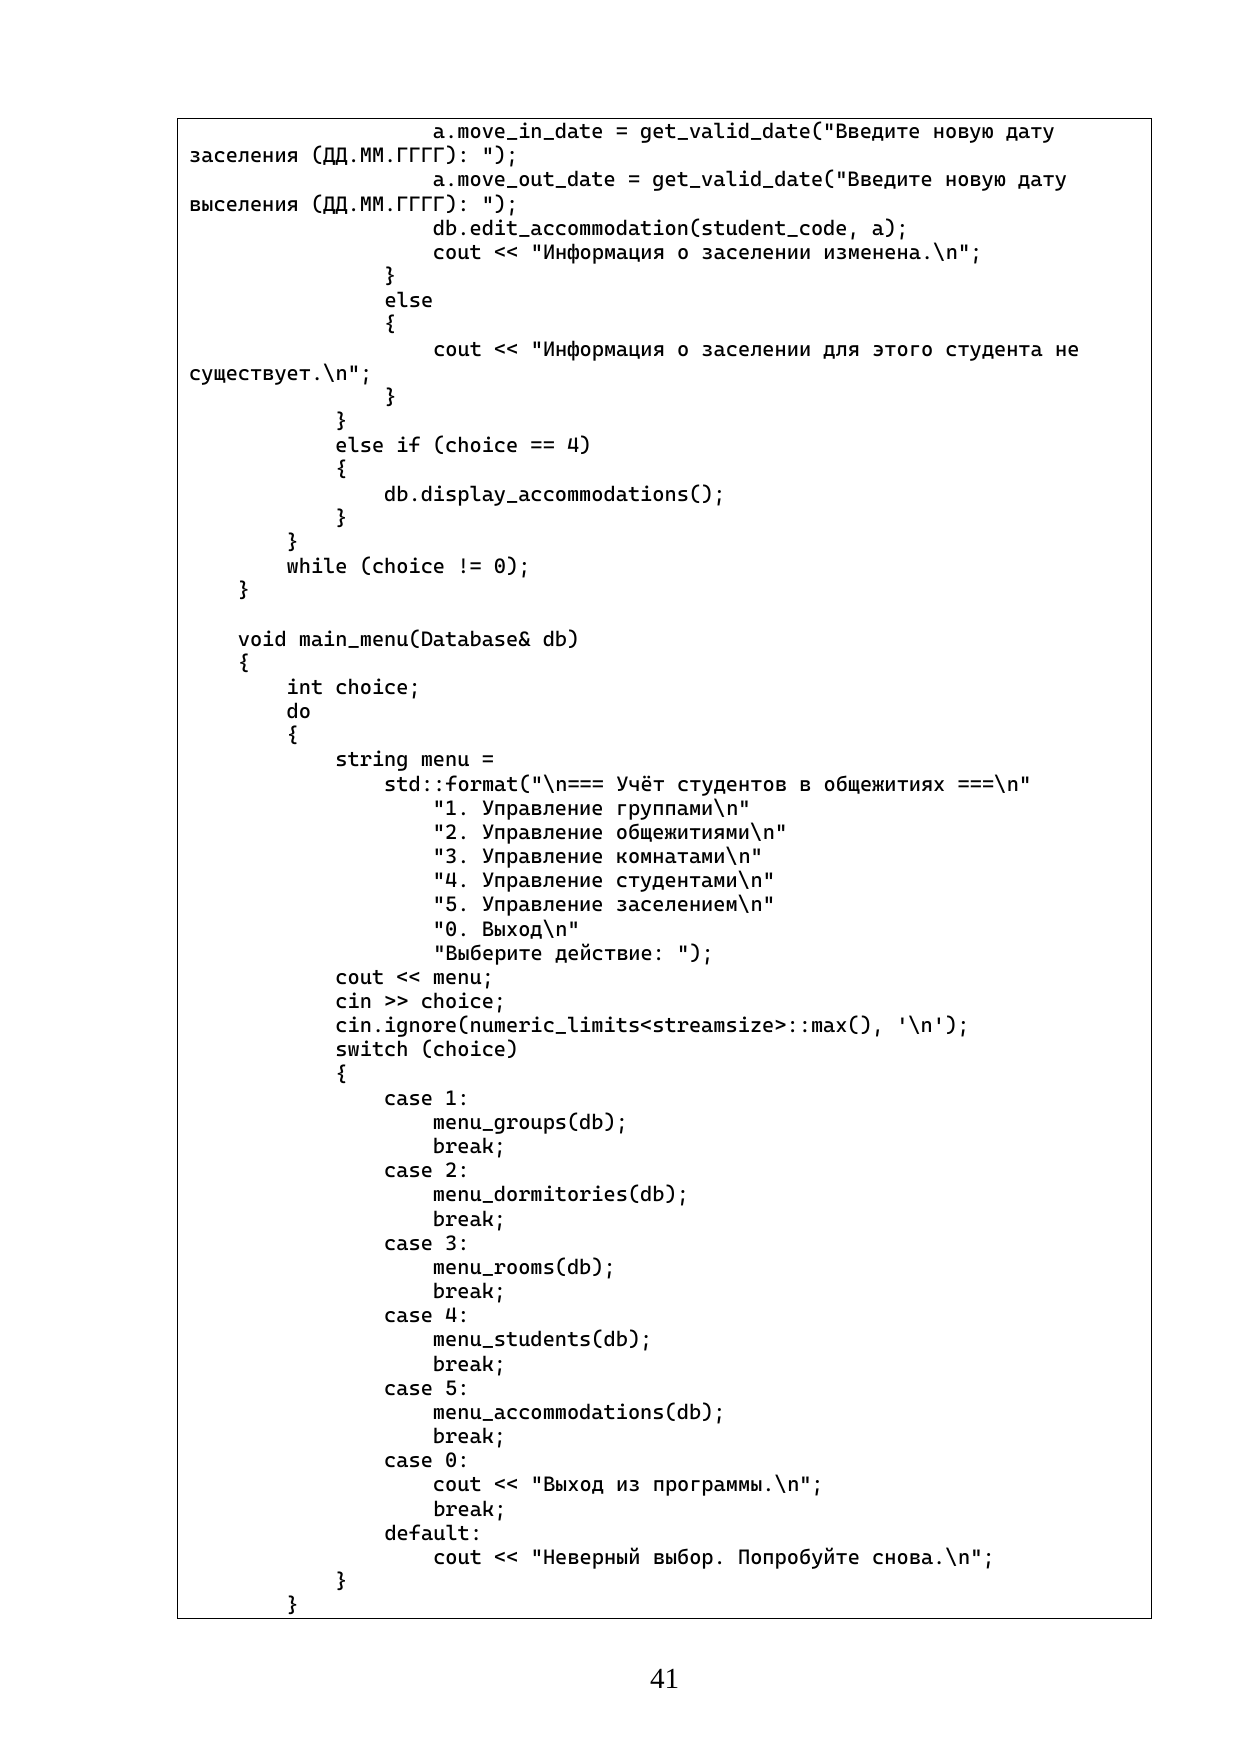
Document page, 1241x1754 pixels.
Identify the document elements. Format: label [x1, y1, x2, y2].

table_header [178, 119, 1151, 1617]
